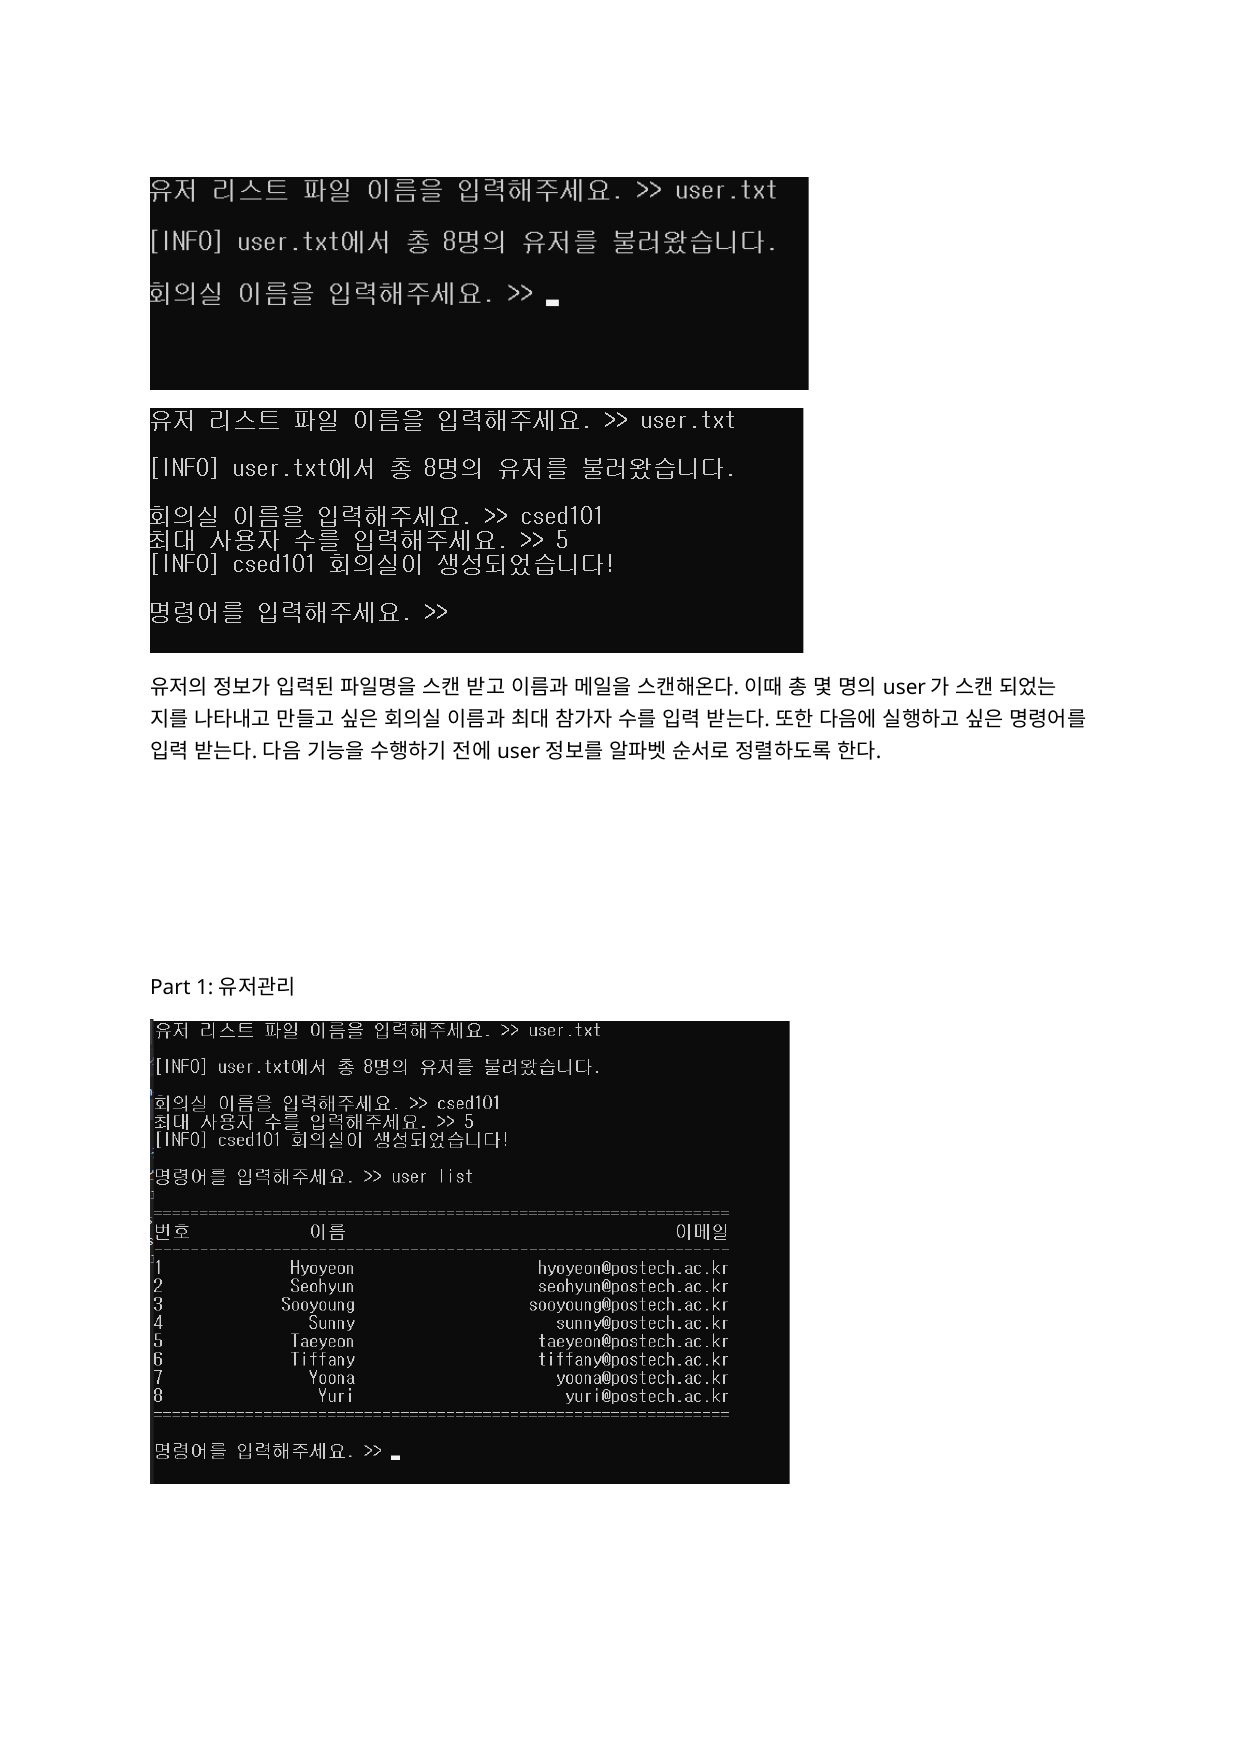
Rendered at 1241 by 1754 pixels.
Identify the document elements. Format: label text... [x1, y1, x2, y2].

text Part 1: 유저관리 [150, 971, 1090, 1001]
picture [150, 1019, 790, 1484]
picture [150, 407, 804, 653]
text 유저의 정보가 입력된 파일명을 스캔 받고 이름과 메일을 스캔해온다. 이때 총 몇 명의 user가 스캔 되었는 지를 나타내고 만들고 싶은 회의실 이름과 최대 참가자 수를 입력 받는다. 또한 다음에 실행하고 싶은 명령어를 입력 받는다. 다음 기능을 수행하기 전에 user 정보를 알파벳 순서로 정렬하도록 한다. [150, 671, 1090, 765]
picture [150, 177, 809, 390]
